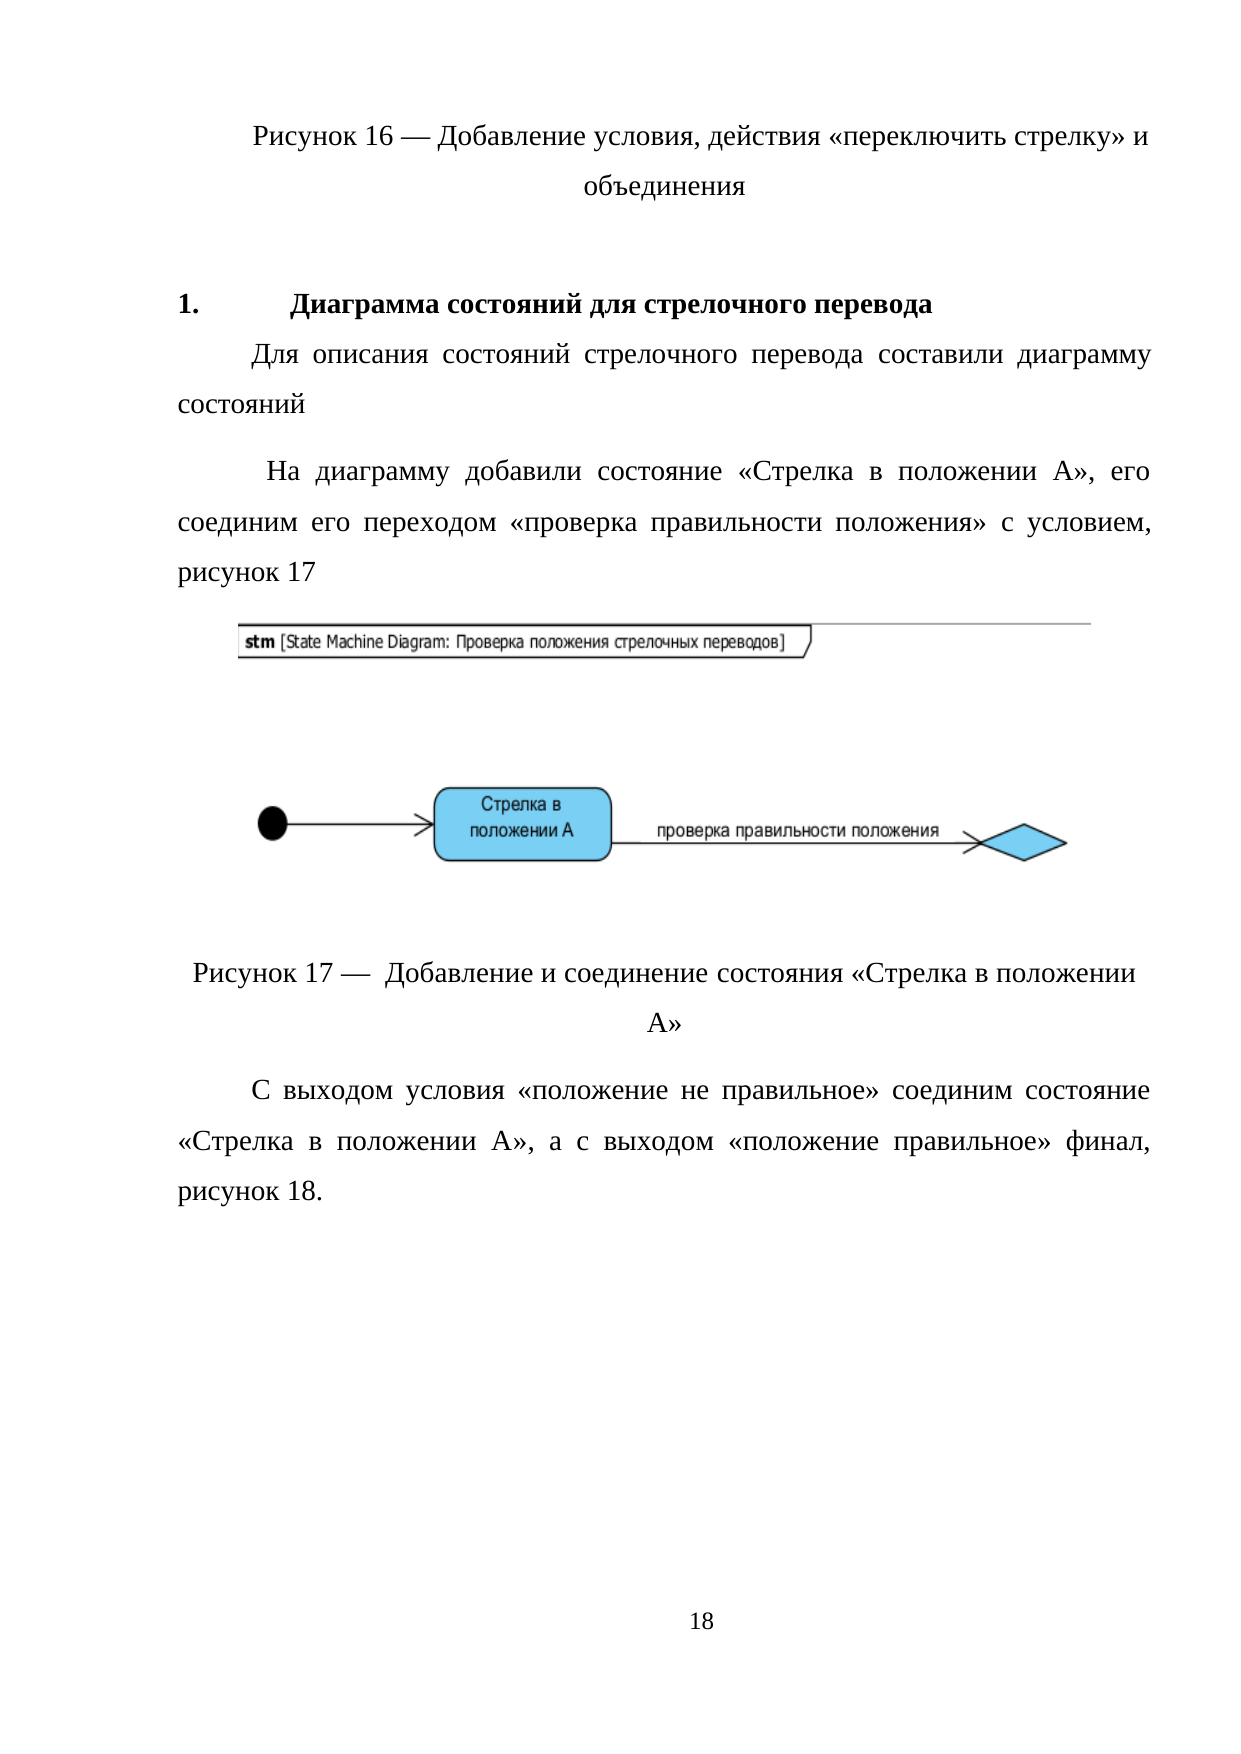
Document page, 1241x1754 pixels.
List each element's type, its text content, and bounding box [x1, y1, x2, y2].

text Для описания состояний стрелочного перевода составили диаграмму состояний [177, 336, 1152, 420]
text С выходом условия «положение не правильное» соединим состояние «Стрелка в положении А», а с выходом «положение правильное» финал, рисунок 18. [177, 1072, 1152, 1207]
text Рисунок 16 — Добавление условия, действия «переключить стрелку» и объединения [177, 118, 1152, 202]
text На диаграмму добавили состояние «Стрелка в положении А», его соединим его переходом «проверка правильности положения» c условием, рисунок 17 [177, 453, 1152, 587]
picture [238, 622, 1091, 937]
list Диаграмма состояний для стрелочного перевода [177, 286, 1152, 319]
